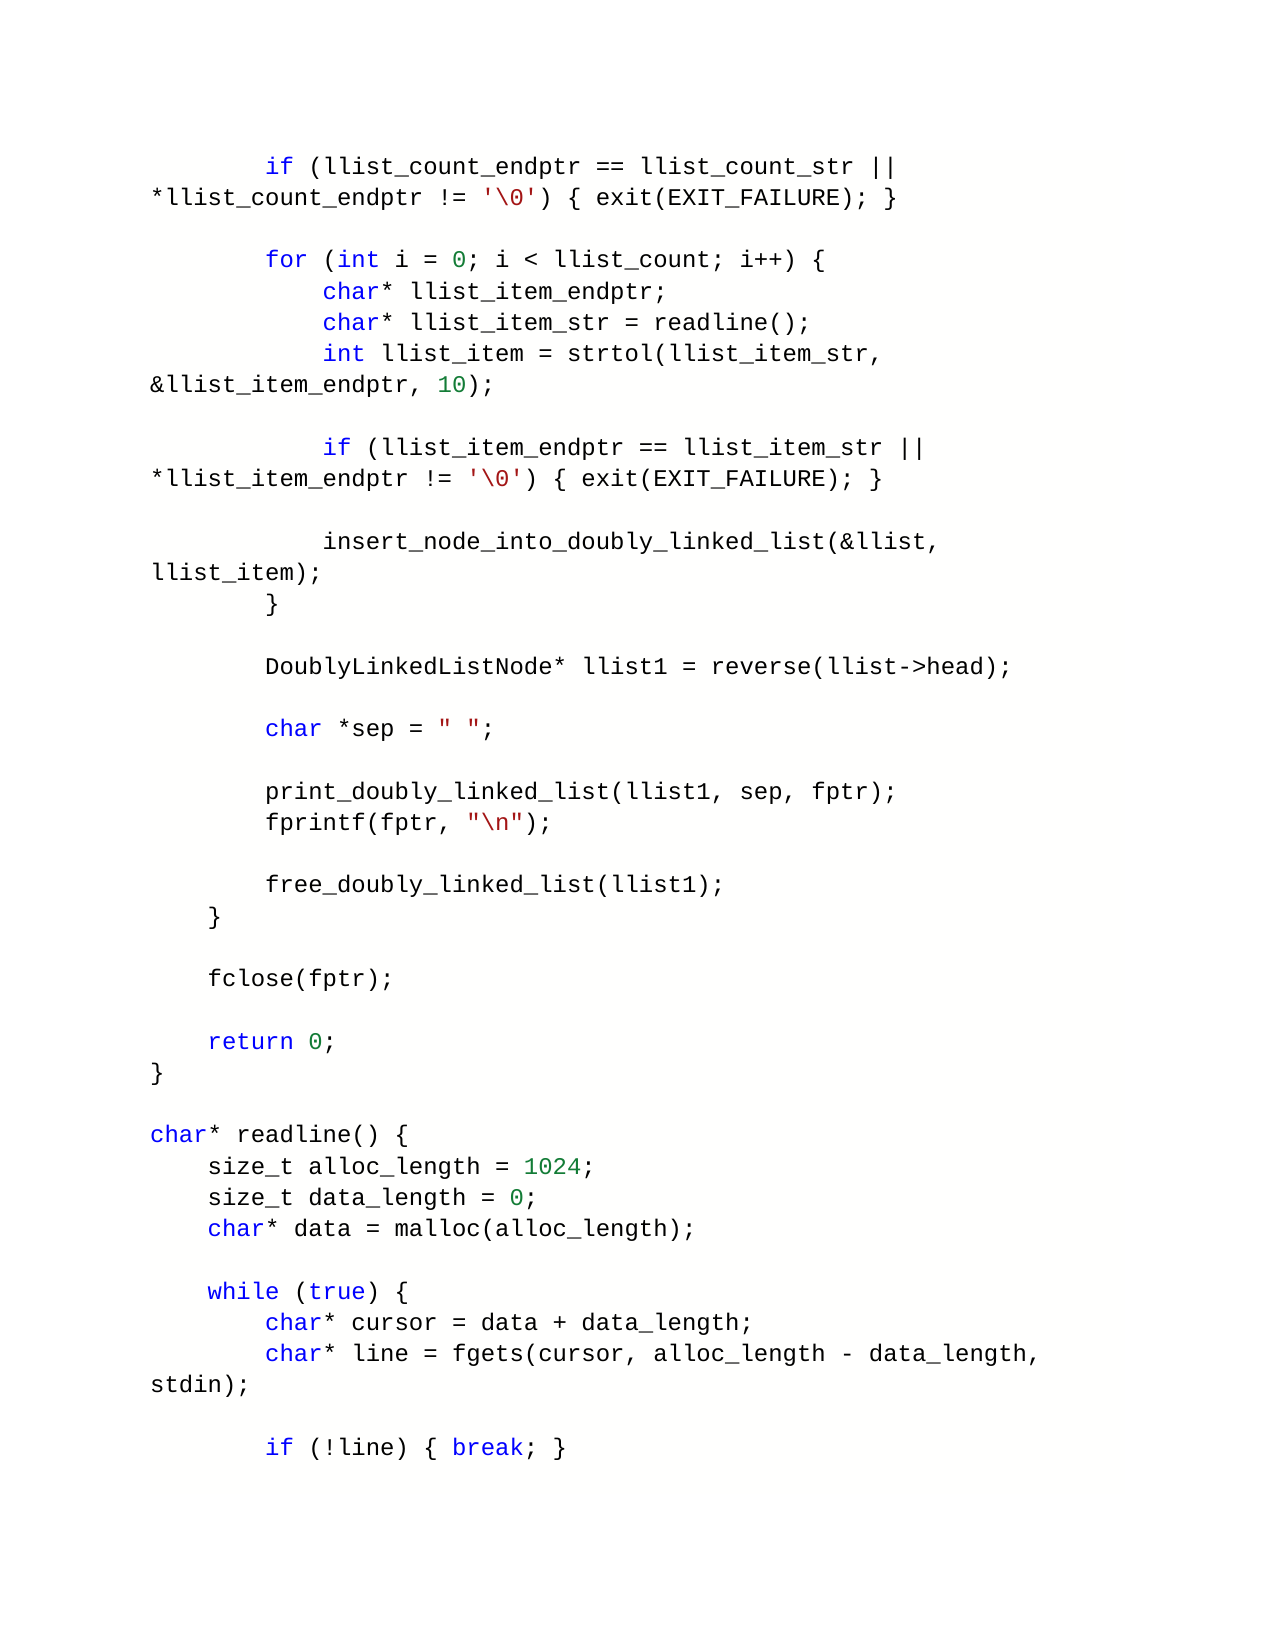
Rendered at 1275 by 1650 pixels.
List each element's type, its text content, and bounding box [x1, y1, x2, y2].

text fprintf(fptr, "\n"); [150, 806, 1125, 837]
text } [150, 1056, 1125, 1087]
text fclose(fptr); [150, 962, 1125, 994]
text char* line = fgets(cursor, alloc_length - data_length, stdin); [150, 1337, 1125, 1400]
text for (int i = 0; i < llist_count; i++) { [150, 244, 1125, 275]
text char *sep = " "; [150, 712, 1125, 744]
text if (!line) { break; } [150, 1431, 1125, 1462]
text size_t data_length = 0; [150, 1181, 1125, 1212]
text DoublyLinkedListNode* llist1 = reverse(llist->head); [150, 650, 1125, 681]
text int llist_item = strtol(llist_item_str, &llist_item_endptr, 10); [150, 337, 1125, 400]
text char* cursor = data + data_length; [150, 1306, 1125, 1337]
text } [150, 587, 1125, 619]
text if (llist_item_endptr == llist_item_str || *llist_item_endptr != '\0') { exit(EXIT_FAILURE); } [150, 431, 1125, 494]
text if (llist_count_endptr == llist_count_str || *llist_count_endptr != '\0') { exit(EXIT_FAILURE); } [150, 150, 1125, 212]
text while (true) { [150, 1275, 1125, 1306]
text free_doubly_linked_list(llist1); [150, 869, 1125, 900]
text insert_node_into_doubly_linked_list(&llist, llist_item); [150, 525, 1125, 587]
text char* readline() { [150, 1119, 1125, 1150]
text return 0; [150, 1025, 1125, 1056]
text char* llist_item_endptr; [150, 275, 1125, 306]
text } [150, 900, 1125, 931]
text char* data = malloc(alloc_length); [150, 1212, 1125, 1244]
text size_t alloc_length = 1024; [150, 1150, 1125, 1181]
text char* llist_item_str = readline(); [150, 306, 1125, 337]
text print_doubly_linked_list(llist1, sep, fptr); [150, 775, 1125, 806]
